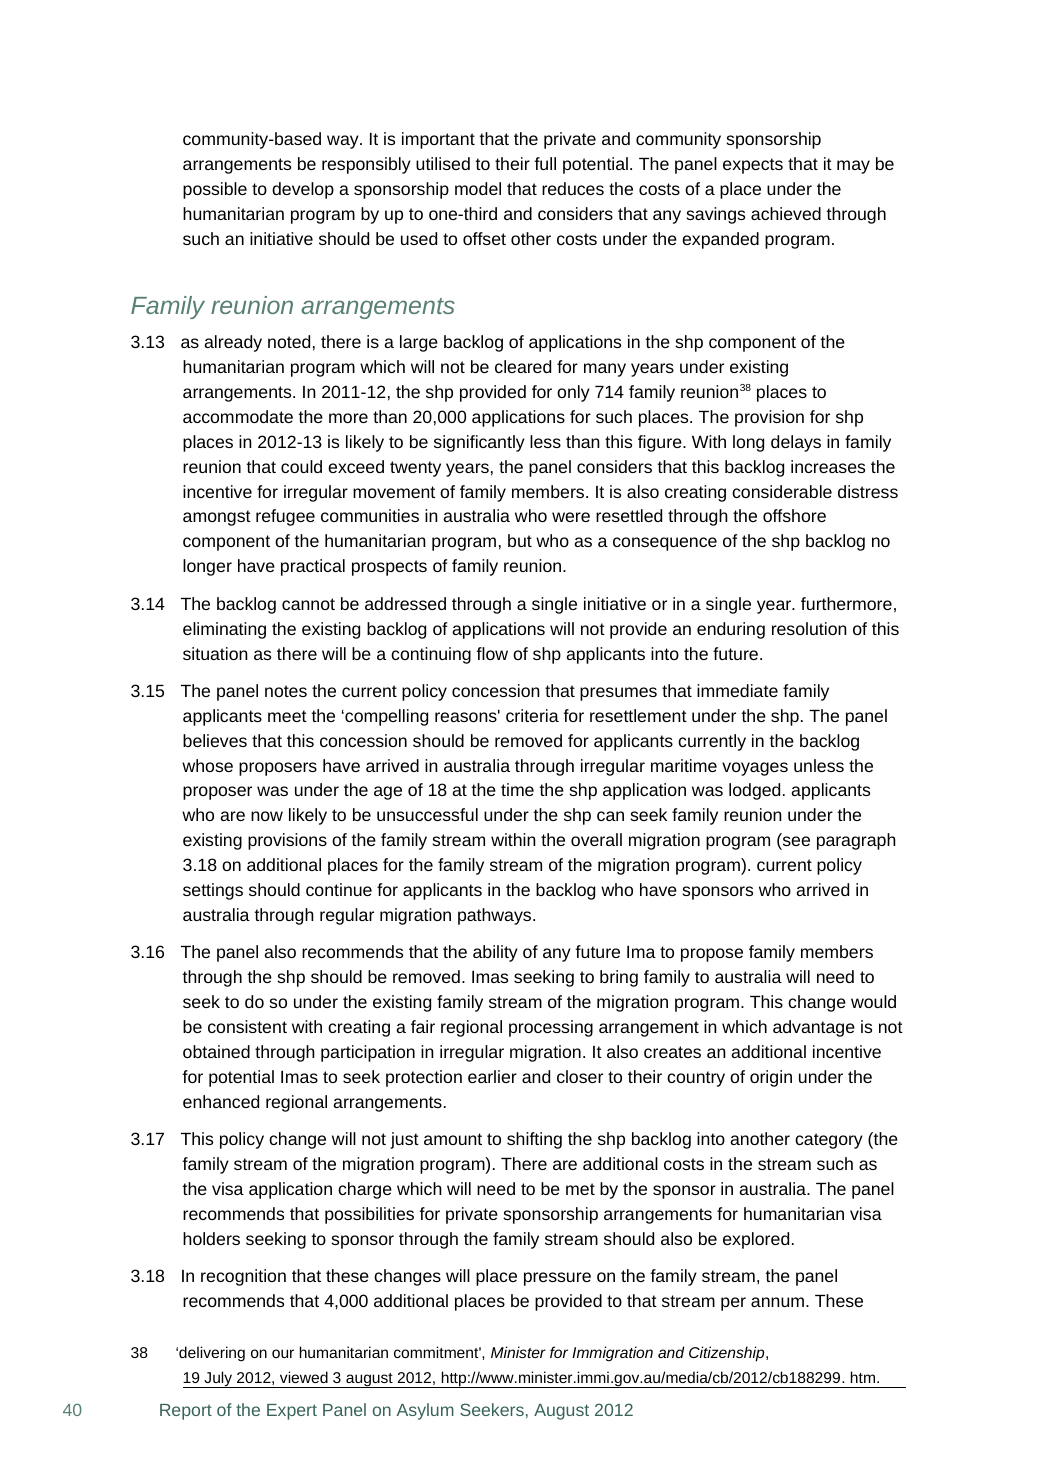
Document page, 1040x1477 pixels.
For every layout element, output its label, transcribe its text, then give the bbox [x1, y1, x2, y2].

list This policy change will not just amount to shifting the shp backlog into another category (the family stream of the migration program). There are additional costs in the stream such as the visa application charge which will need to be met by the sponsor in australia. The panel recommends that possibilities for private sponsorship arrangements for humanitarian visa holders seeking to sponsor through the family stream should also be explored. [130, 1129, 906, 1249]
list The panel notes the current policy concession that presumes that immediate family applicants meet the ‘compelling reasons' criteria for resettlement under the shp. The panel believes that this concession should be removed for applicants currently in the backlog whose proposers have arrived in australia through irregular maritime voyages unless the proposer was under the age of 18 at the time the shp application was lodged. applicants who are now likely to be unsuccessful under the shp can seek family reunion under the existing provisions of the family stream within the overall migration program (see paragraph 3.18 on additional places for the family stream of the migration program). current policy settings should continue for applicants in the backlog who have sponsors who arrived in australia through regular migration pathways. [130, 681, 906, 925]
list The panel also recommends that the ability of any future Ima to propose family members through the shp should be removed. Imas seeking to bring family to australia will need to seek to do so under the existing family stream of the migration program. This change would be consistent with creating a fair regional processing arrangement in which advantage is not obtained through participation in irregular migration. It also creates an additional incentive for potential Imas to seek protection earlier and closer to their country of origin under the enhanced regional arrangements. [130, 942, 906, 1112]
list The backlog cannot be addressed through a single initiative or in a single year. furthermore, eliminating the existing backlog of applications will not provide an enduring resolution of this situation as there will be a continuing flow of shp applicants into the future. [130, 593, 906, 664]
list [130, 129, 906, 249]
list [130, 1266, 906, 1311]
text Family reunion arrangements [130, 291, 906, 319]
list as already noted, there is a large backlog of applications in the shp component of the humanitarian program which will not be cleared for many years under existing arrangements. In 2011-12, the shp provided for only 714 family reunion places to accommodate the more than 20,000 applications for such places. The provision for shp places in 2012-13 is likely to be significantly less than this figure. With long delays in family reunion that could exceed twenty years, the panel considers that this backlog increases the incentive for irregular movement of family members. It is also creating considerable distress amongst refugee communities in australia who were resettled through the offshore component of the humanitarian program, but who as a consequence of the shp backlog no longer have practical prospects of family reunion. [130, 332, 906, 576]
